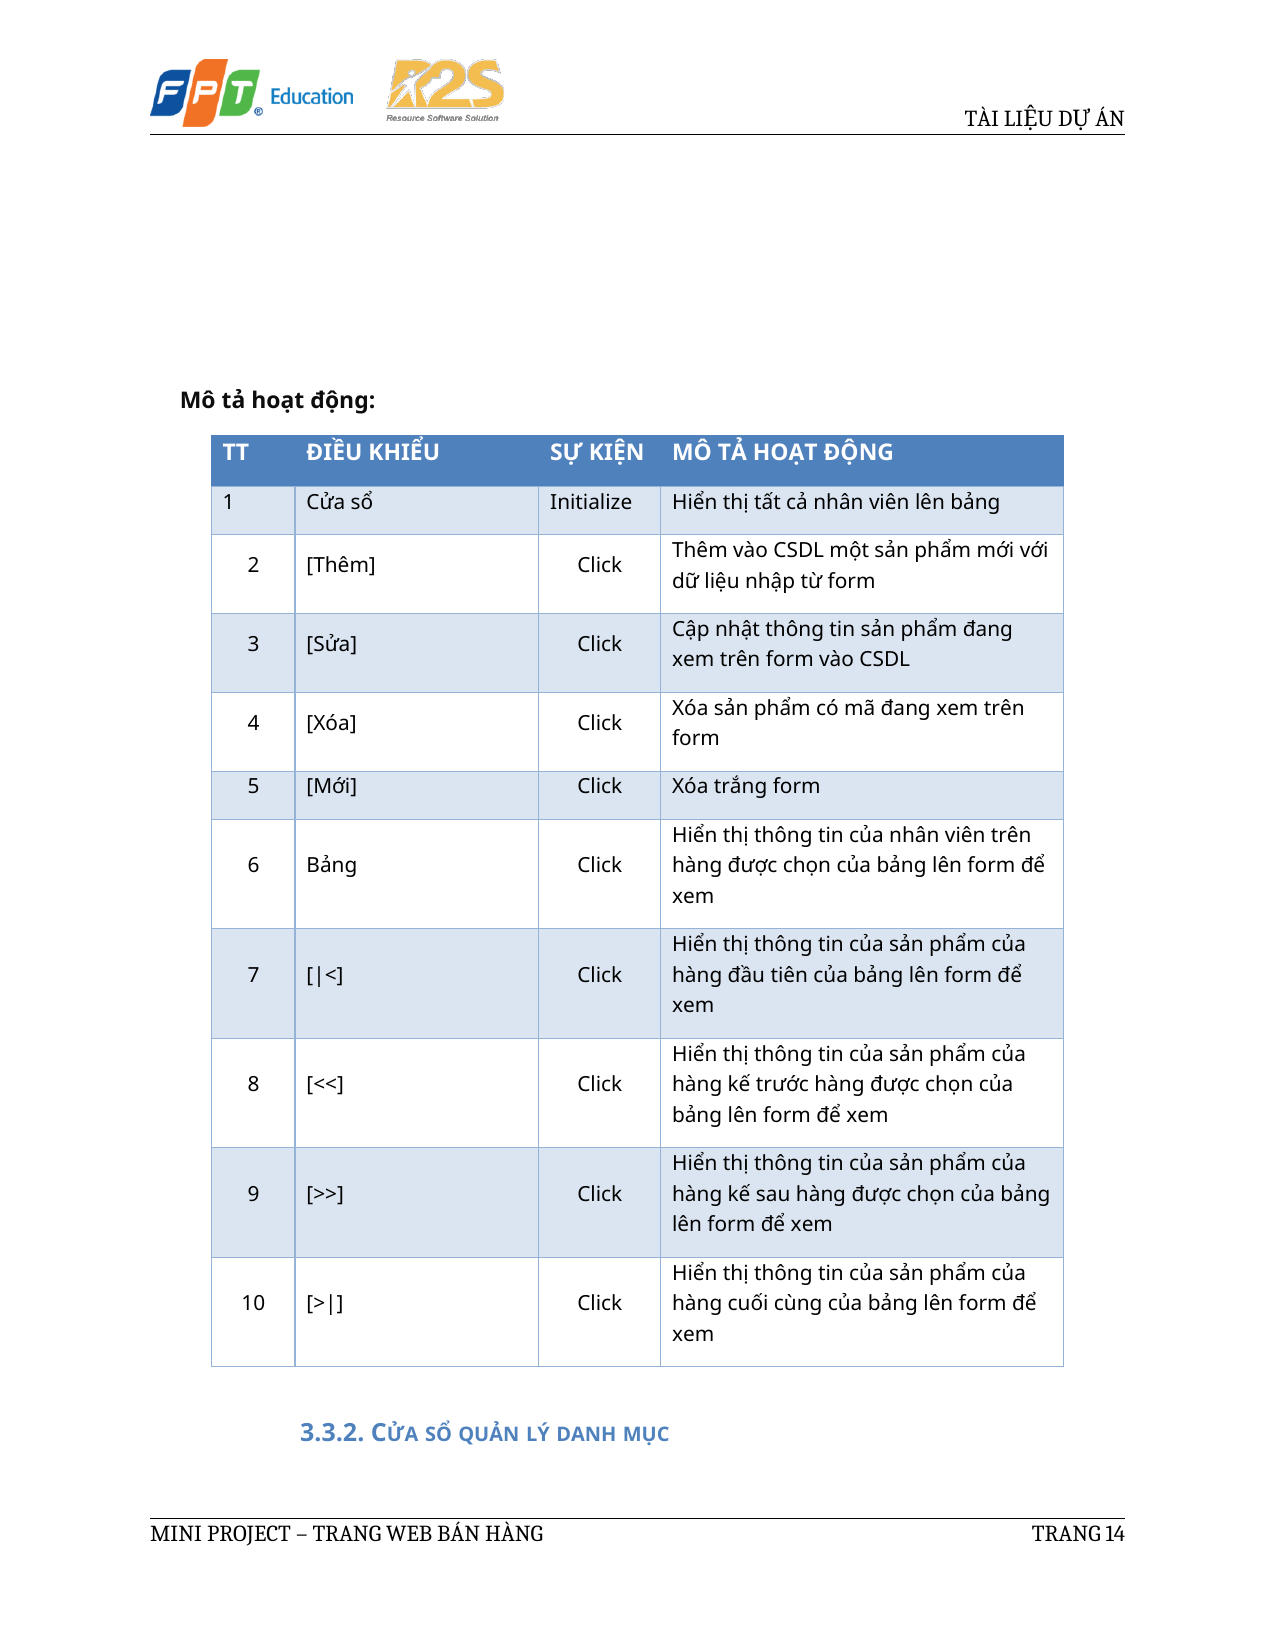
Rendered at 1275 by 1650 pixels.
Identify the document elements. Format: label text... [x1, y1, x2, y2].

table_cell Click [539, 693, 660, 771]
table_cell Cập nhật thông tin sản phẩm đang xem trên form vào CSDL [661, 614, 1063, 692]
table_cell Click [539, 535, 660, 613]
table_header ĐIỀU KHIỂU [296, 436, 538, 486]
table_cell Xóa sản phẩm có mã đang xem trên form [661, 693, 1063, 771]
table_cell Click [539, 820, 660, 928]
picture [150, 59, 356, 127]
table_header SỰ KIỆN [539, 436, 660, 486]
table_cell [Mới] [296, 772, 538, 819]
table_cell Click [539, 1258, 660, 1366]
table_cell 4 [212, 693, 294, 771]
table_cell 10 [212, 1258, 294, 1366]
table_cell 6 [212, 820, 294, 928]
table_cell Hiển thị thông tin của sản phẩm của hàng kế trước hàng được chọn của bảng lên form để xem [661, 1039, 1063, 1147]
table_cell Thêm vào CSDL một sản phẩm mới với dữ liệu nhập từ form [661, 535, 1063, 613]
table_cell Bảng [296, 820, 538, 928]
table_cell Click [539, 1039, 660, 1147]
table_cell [Thêm] [296, 535, 538, 613]
table_cell [<<] [296, 1039, 538, 1147]
text Mô tả hoạt động: [150, 384, 1125, 416]
table_cell 7 [212, 929, 294, 1038]
table_cell Initialize [539, 487, 660, 534]
table_cell 1 [212, 487, 294, 534]
table_header MÔ TẢ HOẠT ĐỘNG [661, 436, 1063, 486]
table_cell Click [539, 614, 660, 692]
text 3.3.2. Cửa sổ quản lý danh mục [225, 1414, 1125, 1448]
table_cell 3 [212, 614, 294, 692]
table_cell Click [539, 1148, 660, 1257]
picture [386, 59, 505, 121]
table_cell 2 [212, 535, 294, 613]
table_cell Cửa sổ [296, 487, 538, 534]
table_cell Click [539, 929, 660, 1038]
table_cell Hiển thị thông tin của sản phẩm của hàng đầu tiên của bảng lên form để xem [661, 929, 1063, 1038]
table_cell Hiển thị thông tin của sản phẩm của hàng kế sau hàng được chọn của bảng lên form để xem [661, 1148, 1063, 1257]
table_cell Hiển thị thông tin của nhân viên trên hàng được chọn của bảng lên form để xem [661, 820, 1063, 928]
table_cell [|<] [296, 929, 538, 1038]
table_cell [Xóa] [296, 693, 538, 771]
table_cell [>|] [296, 1258, 538, 1366]
table_cell 8 [212, 1039, 294, 1147]
table_cell 9 [212, 1148, 294, 1257]
table_cell Hiển thị thông tin của sản phẩm của hàng cuối cùng của bảng lên form để xem [661, 1258, 1063, 1366]
table_cell [Sửa] [296, 614, 538, 692]
table_cell Xóa trắng form [661, 772, 1063, 819]
table_header TT [212, 436, 294, 486]
table_cell [>>] [296, 1148, 538, 1257]
table_cell Click [539, 772, 660, 819]
table_cell 5 [212, 772, 294, 819]
table_cell Hiển thị tất cả nhân viên lên bảng [661, 487, 1063, 534]
